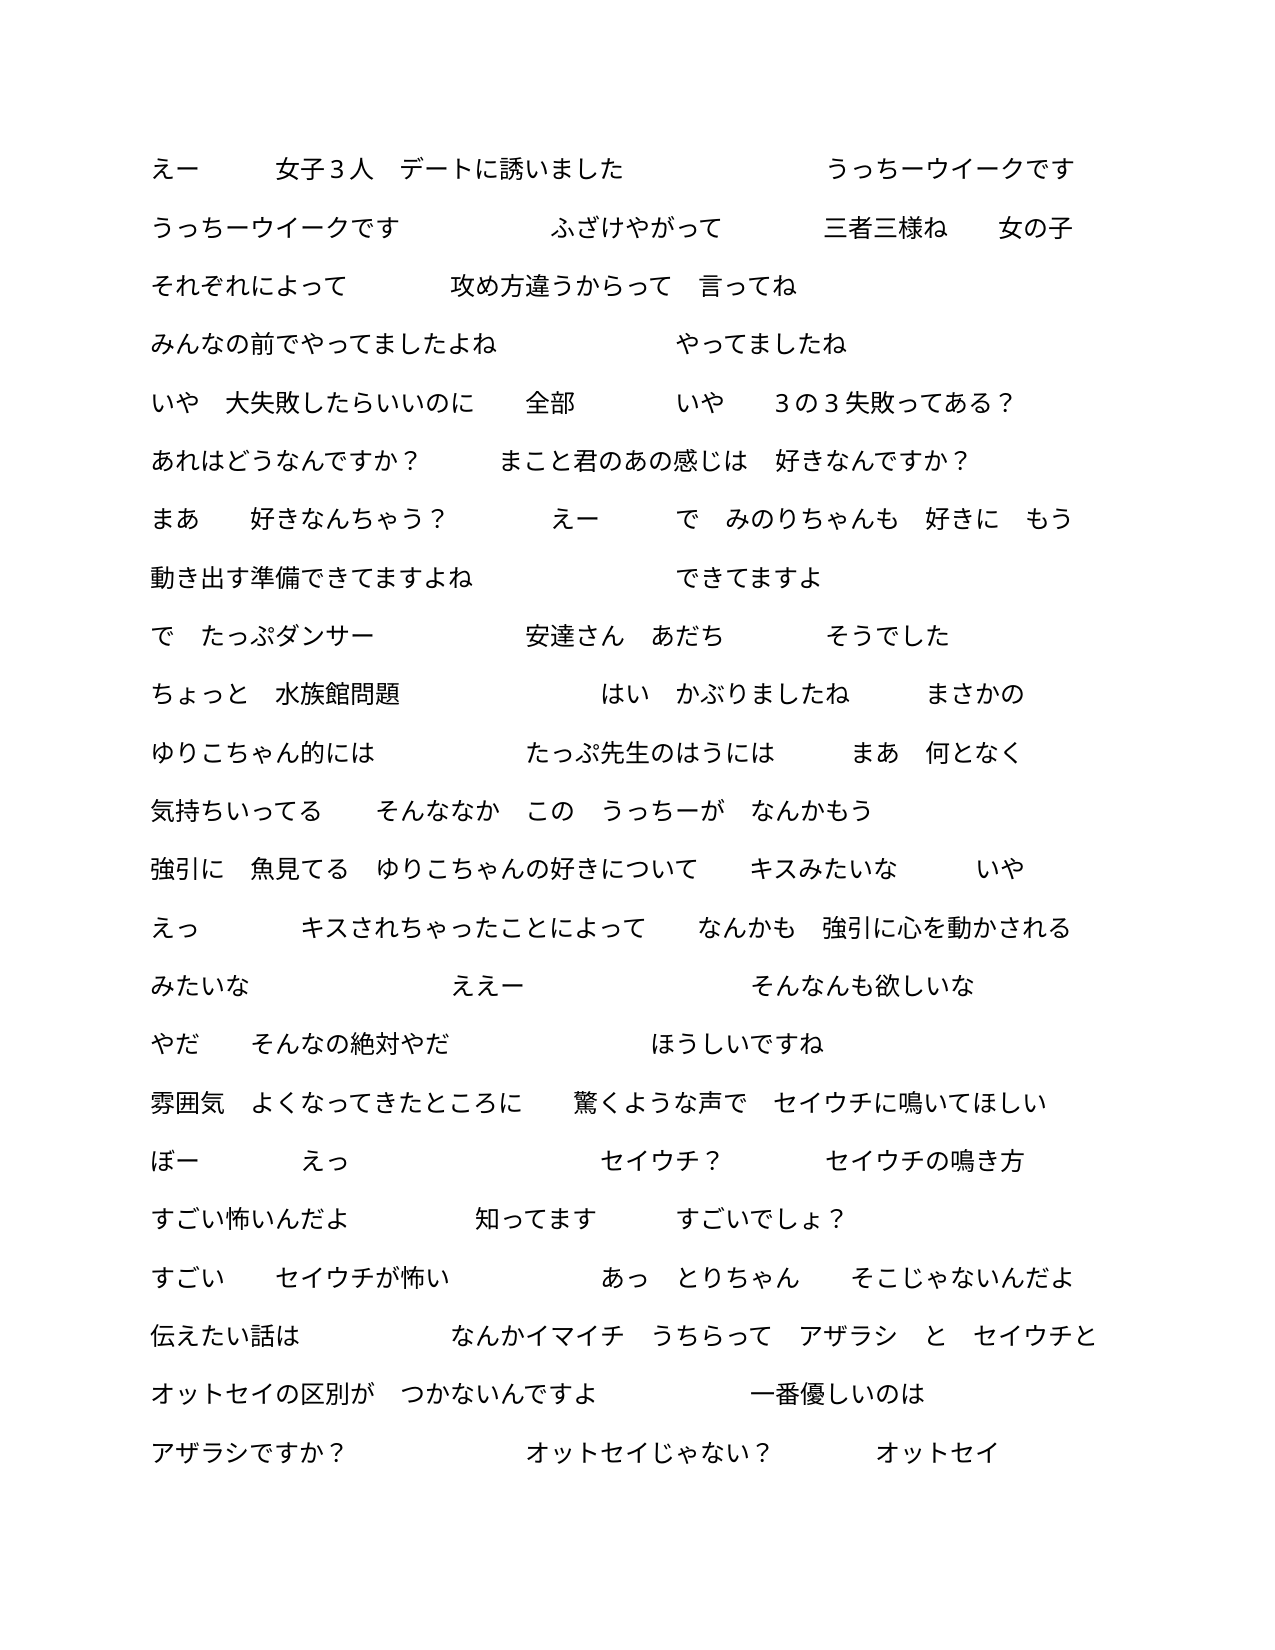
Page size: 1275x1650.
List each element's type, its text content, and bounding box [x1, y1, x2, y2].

text 強引に 魚見てる ゆりこちゃんの好きについて キスみたいな いや [150, 850, 1125, 886]
text すごい怖いんだよ 知ってます すごいでしょ？ [150, 1200, 1125, 1236]
text 伝えたい話は なんかイマイチ うちらって アザラシ と セイウチと [150, 1317, 1125, 1353]
text あれはどうなんですか？ まこと君のあの感じは 好きなんですか？ [150, 442, 1125, 478]
text みんなの前でやってましたよね やってましたね [150, 325, 1125, 361]
text 気持ちいってる そんななか この うっちーが なんかもう [150, 792, 1125, 828]
text ちょっと 水族館問題 はい かぶりましたね まさかの [150, 675, 1125, 711]
text オットセイの区別が つかないんですよ 一番優しいのは [150, 1375, 1125, 1411]
text ぼー えっ セイウチ？ セイウチの鳴き方 [150, 1142, 1125, 1178]
text 動き出す準備できてますよね できてますよ [150, 558, 1125, 594]
text うっちーウイークです ふざけやがって 三者三様ね 女の子 [150, 208, 1125, 244]
text アザラシですか？ オットセイじゃない？ オットセイ [150, 1433, 1125, 1469]
text えっ キスされちゃったことによって なんかも 強引に心を動かされる [150, 908, 1125, 944]
text やだ そんなの絶対やだ ほうしいですね [150, 1025, 1125, 1061]
text いや 大失敗したらいいのに 全部 いや 3の3 失敗ってある？ [150, 383, 1125, 419]
text 雰囲気 よくなってきたところに 驚くような声で セイウチに鳴いてほしい [150, 1083, 1125, 1119]
text で たっぷダンサー 安達さん あだち そうでした [150, 617, 1125, 653]
text まあ 好きなんちゃう？ えー で みのりちゃんも 好きに もう [150, 500, 1125, 536]
text みたいな ええー そんなんも欲しいな [150, 967, 1125, 1003]
text ゆりこちゃん的には たっぷ先生のはうには まあ 何となく [150, 733, 1125, 769]
text えー 女子3人 デートに誘いました うっちーウイークです [150, 150, 1125, 186]
text すごい セイウチが怖い あっ とりちゃん そこじゃないんだよ [150, 1258, 1125, 1294]
text それぞれによって 攻め方違うからって 言ってね [150, 267, 1125, 303]
